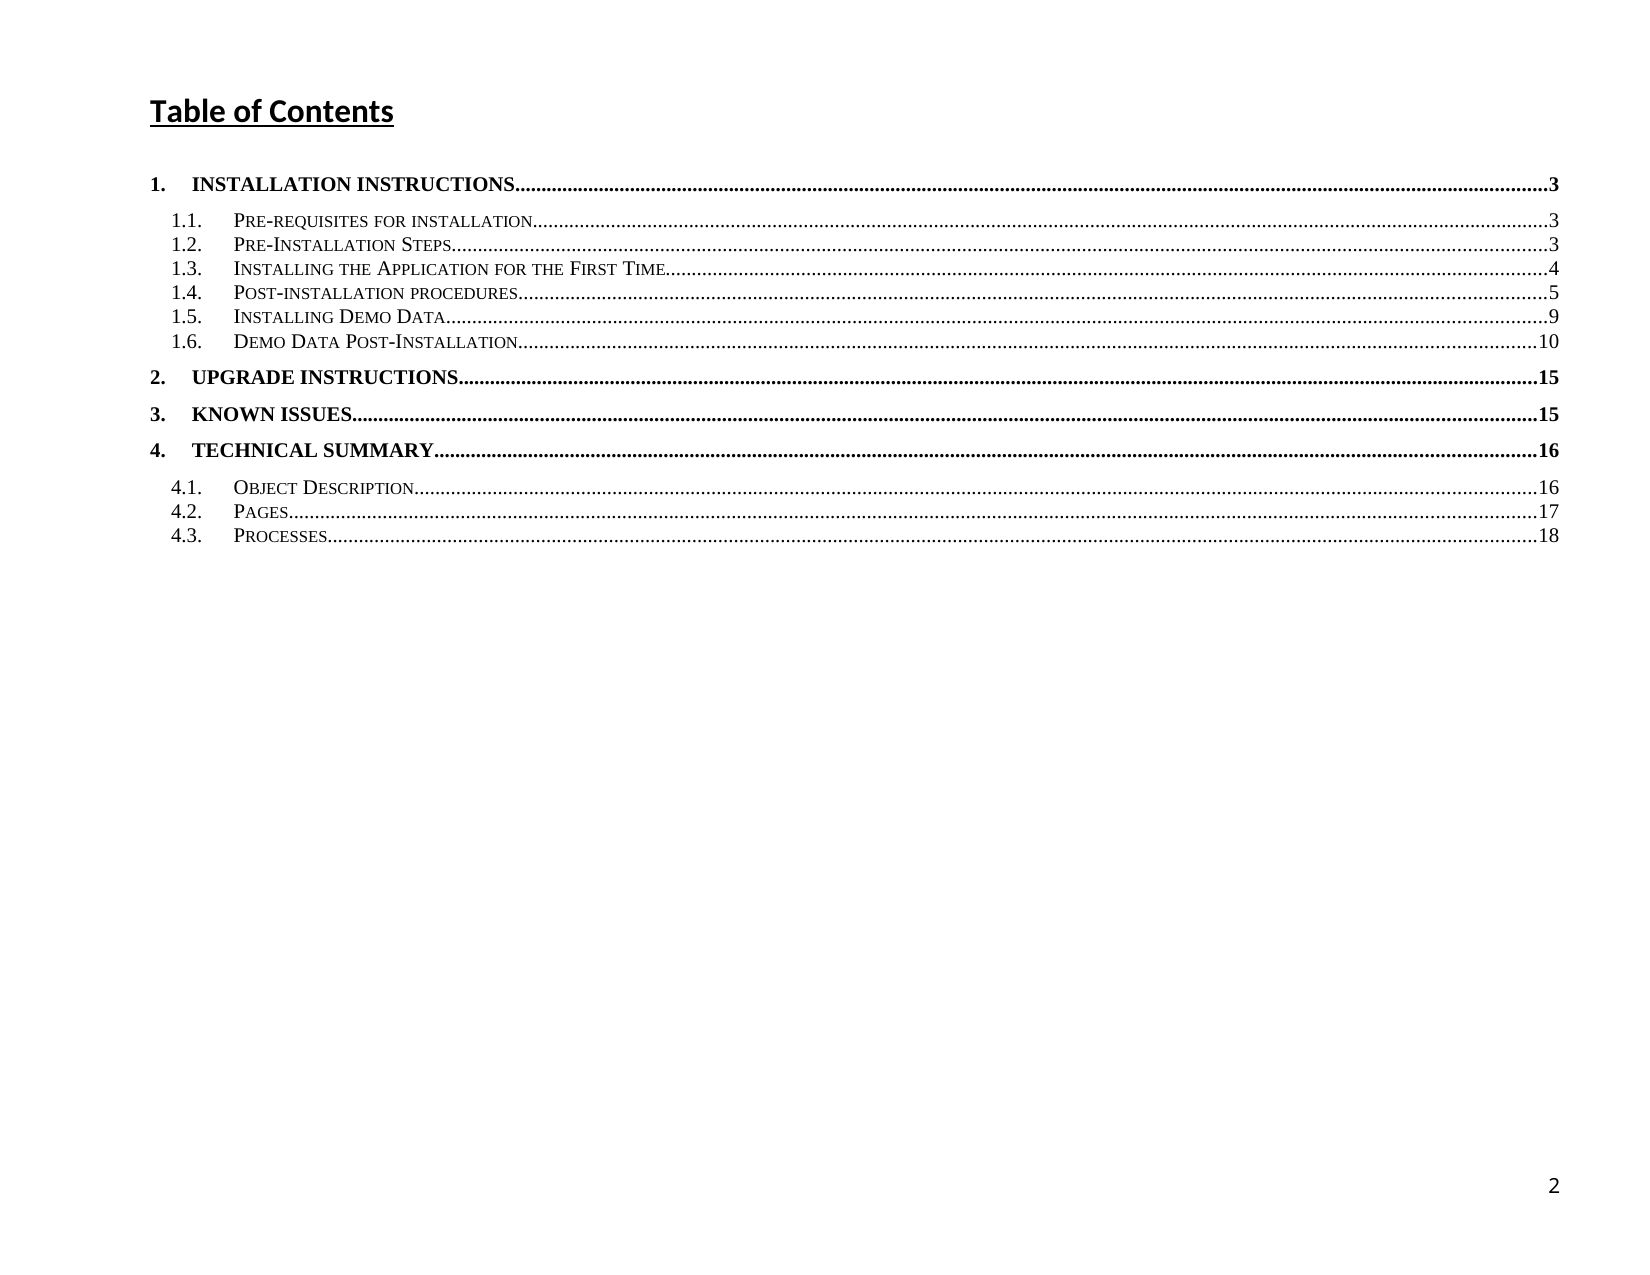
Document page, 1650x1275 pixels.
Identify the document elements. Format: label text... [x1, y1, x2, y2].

text 1.3. Installing the Application for the First Time 4 [171, 256, 1560, 280]
text 1.1. Pre-requisites for installation 3 [171, 208, 1560, 232]
text 1.2. Pre-Installation Steps 3 [171, 232, 1560, 256]
text 4.3. Processes 18 [171, 523, 1560, 547]
text 4.1. Object Description 16 [171, 475, 1560, 499]
text 3. Known Issues 15 [150, 402, 1560, 426]
text 1.4. Post-installation procedures 5 [171, 280, 1560, 304]
text 4. Technical Summary 16 [150, 438, 1560, 462]
text 1. Installation Instructions 3 [150, 172, 1560, 196]
text 2. Upgrade Instructions 15 [150, 365, 1560, 389]
text 1.6. Demo Data Post-Installation 10 [171, 328, 1560, 353]
text Table of Contents [150, 90, 1560, 131]
text 1.5. Installing Demo Data 9 [171, 304, 1560, 328]
text 4.2. Pages 17 [171, 499, 1560, 523]
